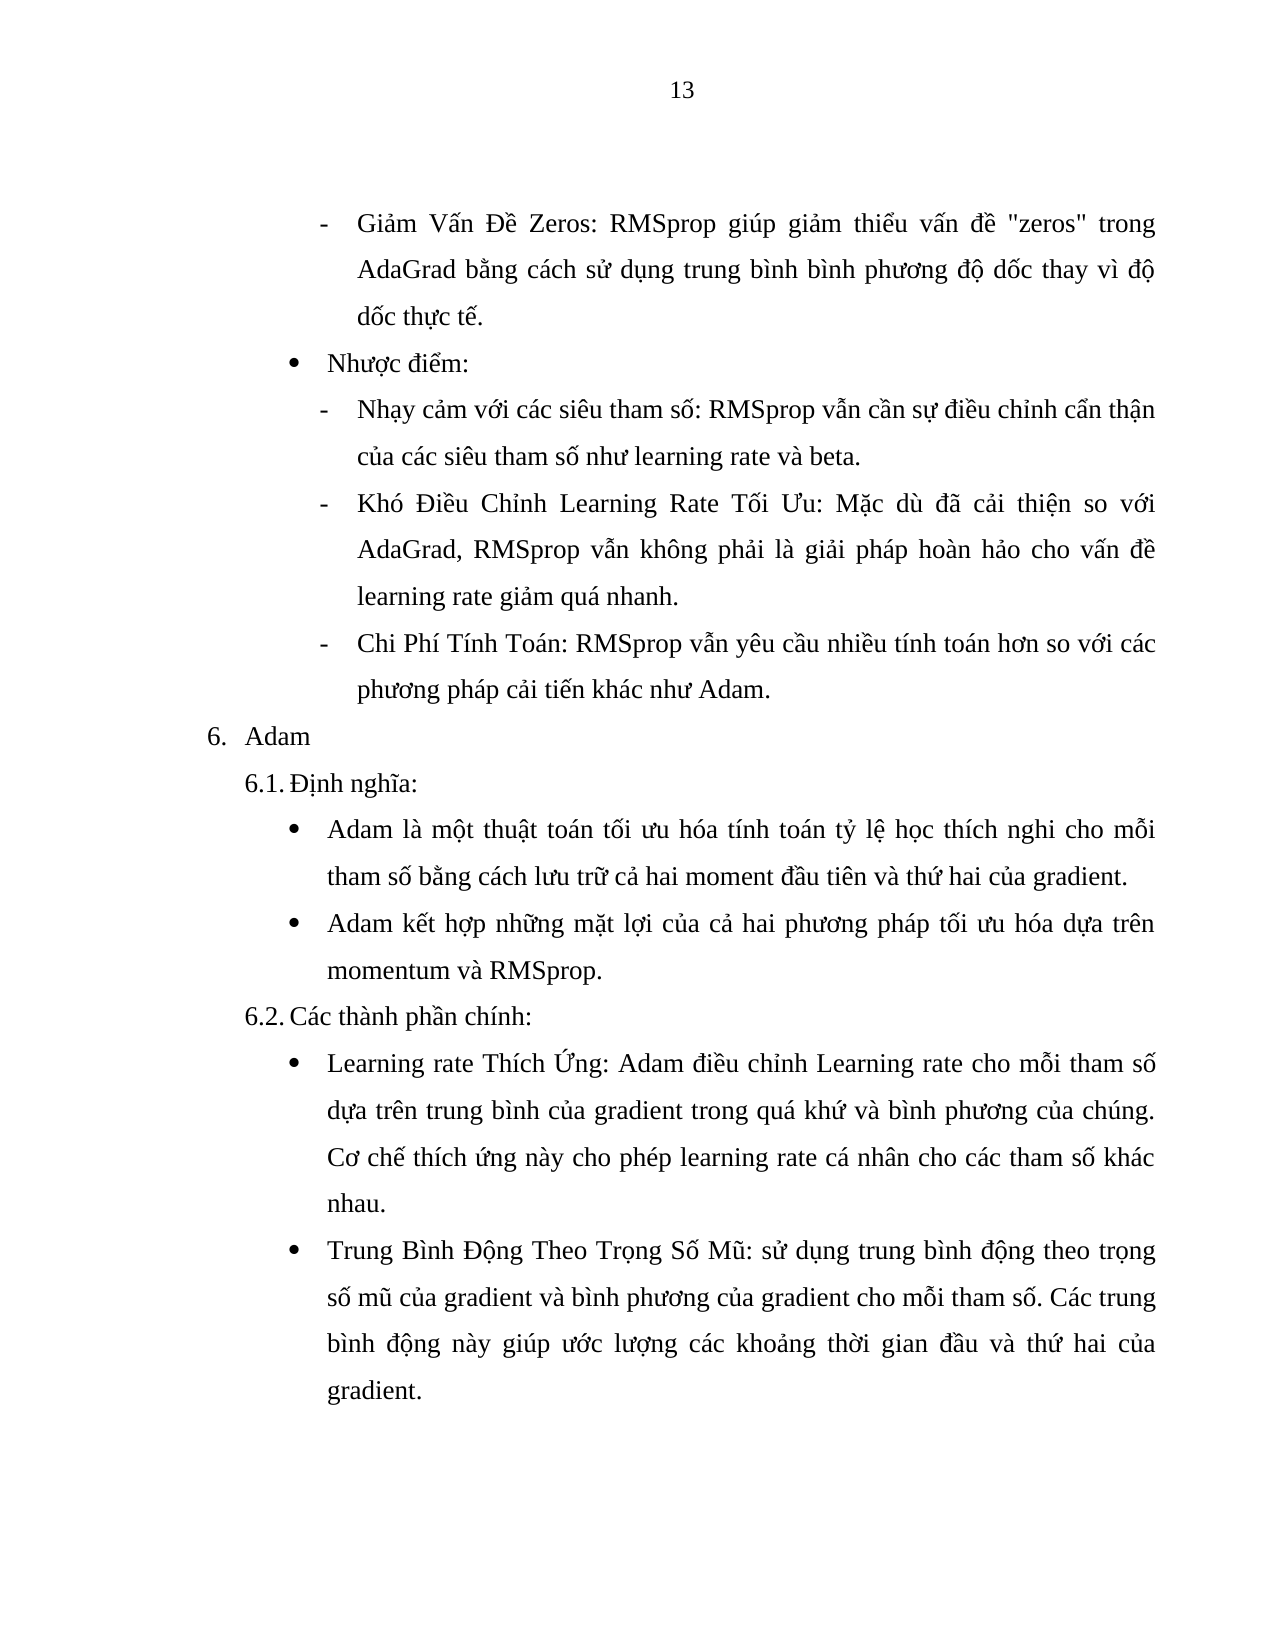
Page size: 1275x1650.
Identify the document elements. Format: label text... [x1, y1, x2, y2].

list Trung Bình Động Theo Trọng Số Mũ: sử dụng trung bình động theo trọng số mũ của gradient và bình phương của gradient cho mỗi tham số. Các trung bình động này giúp ước lượng các khoảng thời gian đầu và thứ hai của gradient. [289, 1234, 1157, 1405]
list Adam [207, 720, 1157, 751]
list Giảm Vấn Đề Zeros: RMSprop giúp giảm thiểu vấn đề "zeros" trong AdaGrad bằng cách sử dụng trung bình bình phương độ dốc thay vì độ dốc thực tế. [319, 207, 1157, 331]
list Adam kết hợp những mặt lợi của cả hai phương pháp tối ưu hóa dựa trên momentum và RMSprop. [289, 907, 1157, 985]
list Định nghĩa: [244, 767, 1157, 798]
list Nhược điểm: [289, 347, 1157, 378]
list Nhạy cảm với các siêu tham số: RMSprop vẫn cần sự điều chỉnh cẩn thận của các siêu tham số như learning rate và beta. [319, 394, 1157, 471]
list Khó Điều Chỉnh Learning Rate Tối Ưu: Mặc dù đã cải thiện so với AdaGrad, RMSprop vẫn không phải là giải pháp hoàn hảo cho vấn đề learning rate giảm quá nhanh. [319, 487, 1157, 611]
list Adam là một thuật toán tối ưu hóa tính toán tỷ lệ học thích nghi cho mỗi tham số bằng cách lưu trữ cả hai moment đầu tiên và thứ hai của gradient. [289, 814, 1157, 892]
list Learning rate Thích Ứng: Adam điều chỉnh Learning rate cho mỗi tham số dựa trên trung bình của gradient trong quá khứ và bình phương của chúng. Cơ chế thích ứng này cho phép learning rate cá nhân cho các tham số khác nhau. [289, 1047, 1157, 1218]
list Các thành phần chính: [244, 1001, 1157, 1032]
list Chi Phí Tính Toán: RMSprop vẫn yêu cầu nhiều tính toán hơn so với các phương pháp cải tiến khác như Adam. [319, 627, 1157, 705]
